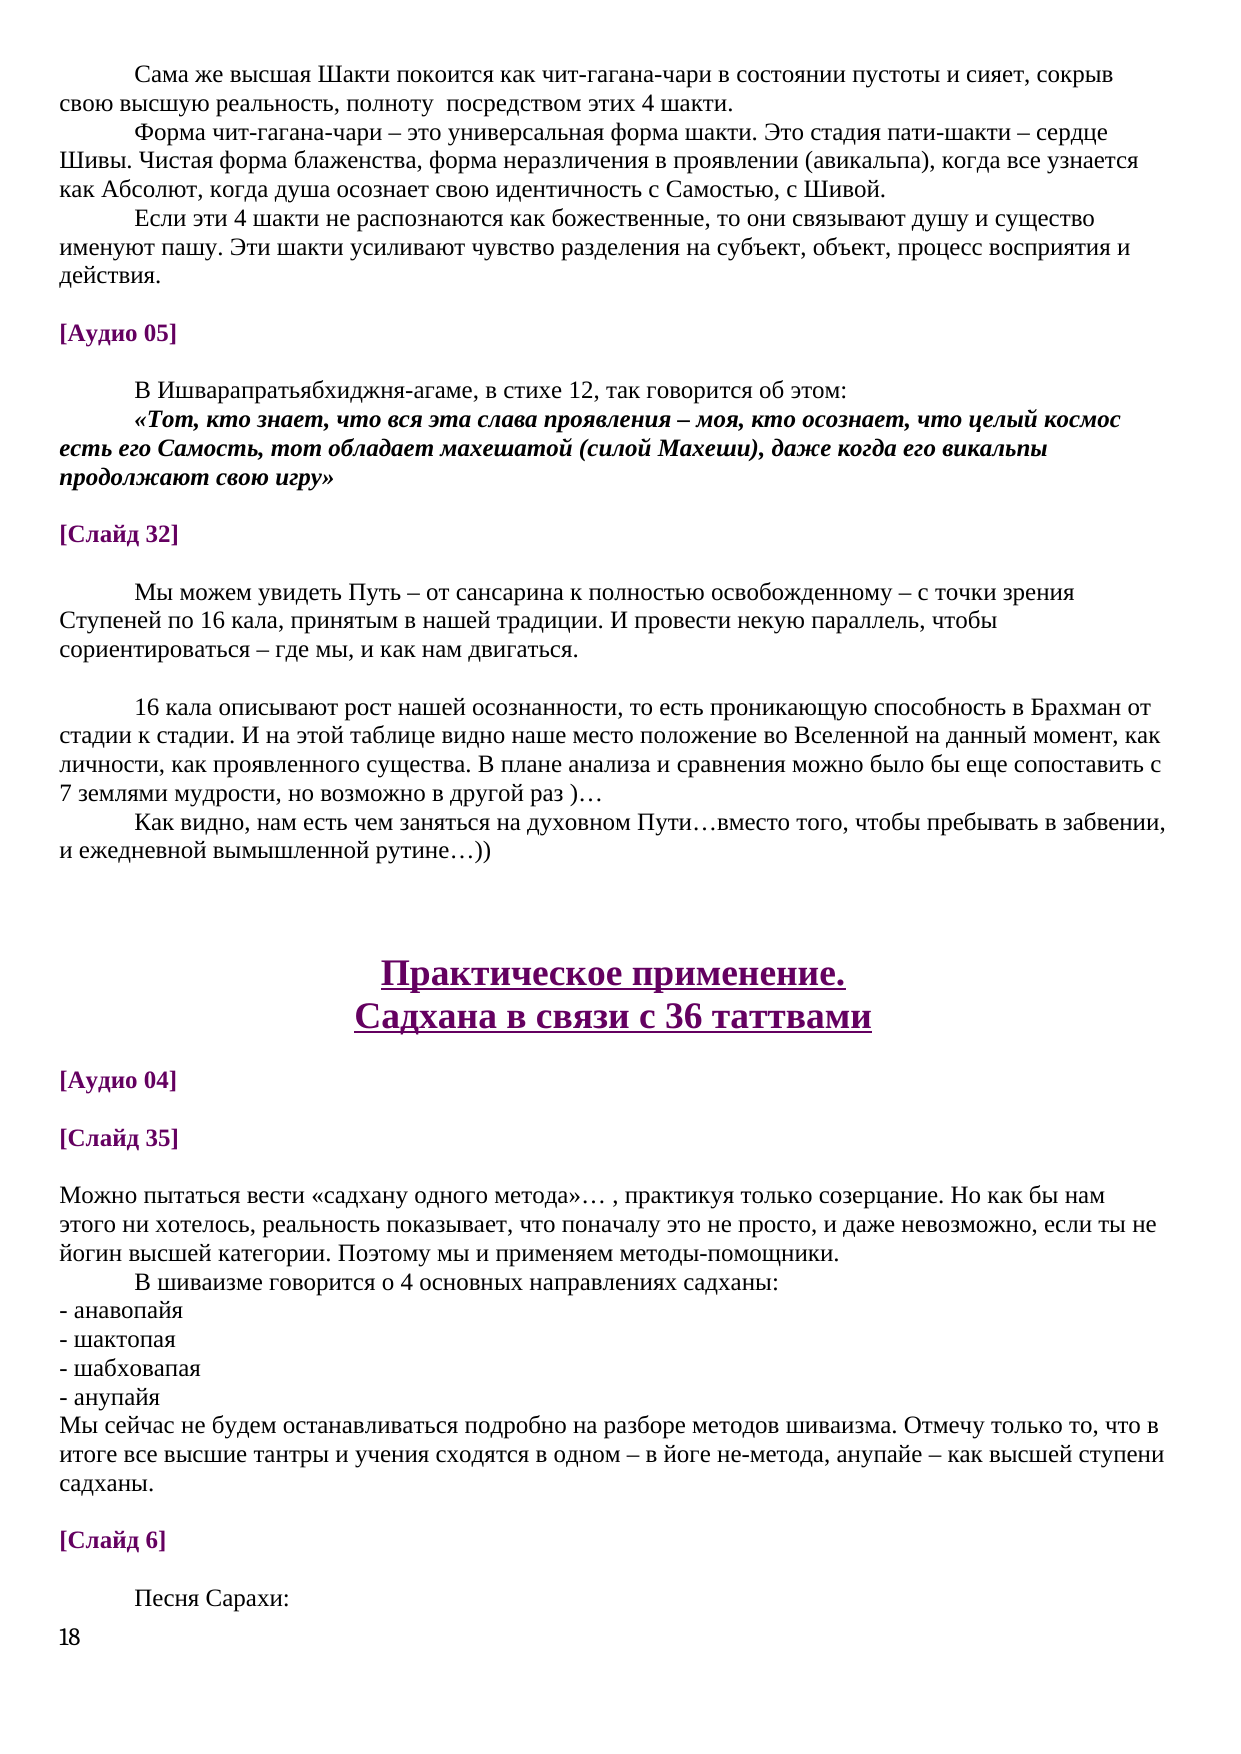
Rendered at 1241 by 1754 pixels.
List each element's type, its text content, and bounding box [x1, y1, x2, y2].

text «Тот, кто знает, что вся эта слава проявления – моя, кто осознает, что целый космос есть его Самость, тот обладает махешатой (силой Махеши), даже когда его викальпы продолжают свою игру» [59, 404, 1167, 490]
text Мы можем увидеть Путь – от сансарина к полностью освобожденному – с точки зрения Ступеней по 16 кала, принятым в нашей традиции. И провести некую параллель, чтобы сориентироваться – где мы, и как нам двигаться. [59, 577, 1167, 663]
text [Слайд 32] [59, 519, 1167, 548]
text - анупайя [59, 1382, 1167, 1410]
text Песня Сарахи: [59, 1583, 1167, 1612]
text - шактопая [59, 1324, 1167, 1353]
text Сама же высшая Шакти покоится как чит-гагана-чари в состоянии пустоты и сияет, сокрыв свою высшую реальность, полноту посредством этих 4 шакти. [59, 59, 1167, 117]
text Мы сейчас не будем останавливаться подробно на разборе методов шиваизма. Отмечу только то, что в итоге все высшие тантры и учения сходятся в одном – в йоге не-метода, анупайе – как высшей ступени садханы. [59, 1410, 1167, 1497]
text - анавопайя [59, 1295, 1167, 1324]
text Если эти 4 шакти не распознаются как божественные, то они связывают душу и существо именуют пашу. Эти шакти усиливают чувство разделения на субъект, объект, процесс восприятия и действия. [59, 203, 1167, 289]
text В шиваизме говорится о 4 основных направлениях садханы: [59, 1267, 1167, 1295]
text В Ишварапратьябхиджня-агаме, в стихе 12, так говорится об этом: [59, 375, 1167, 404]
text Как видно, нам есть чем заняться на духовном Пути…вместо того, чтобы пребывать в забвении, и ежедневной вымышленной рутине…)) [59, 807, 1167, 864]
text [Слайд 35] [59, 1123, 1167, 1152]
text Садхана в связи с 36 таттвами [59, 993, 1167, 1037]
text - шабховапая [59, 1353, 1167, 1382]
text [Аудио 05] [59, 318, 1167, 347]
text Форма чит-гагана-чари – это универсальная форма шакти. Это стадия пати-шакти – сердце Шивы. Чистая форма блаженства, форма неразличения в проявлении (авикальпа), когда все узнается как Абсолют, когда душа осознает свою идентичность с Самостью, с Шивой. [59, 117, 1167, 203]
text Можно пытаться вести «садхану одного метода»… , практикуя только созерцание. Но как бы нам этого ни хотелось, реальность показывает, что поначалу это не просто, и даже невозможно, если ты не йогин высшей категории. Поэтому мы и применяем методы-помощники. [59, 1180, 1167, 1267]
text [Аудио 04] [59, 1065, 1167, 1094]
text [Слайд 6] [59, 1525, 1167, 1554]
text 16 кала описывают рост нашей осознанности, то есть проникающую способность в Брахман от стадии к стадии. И на этой таблице видно наше место положение во Вселенной на данный момент, как личности, как проявленного существа. В плане анализа и сравнения можно было бы еще сопоставить с 7 землями мудрости, но возможно в другой раз )… [59, 692, 1167, 807]
text Практическое применение. [59, 950, 1167, 993]
